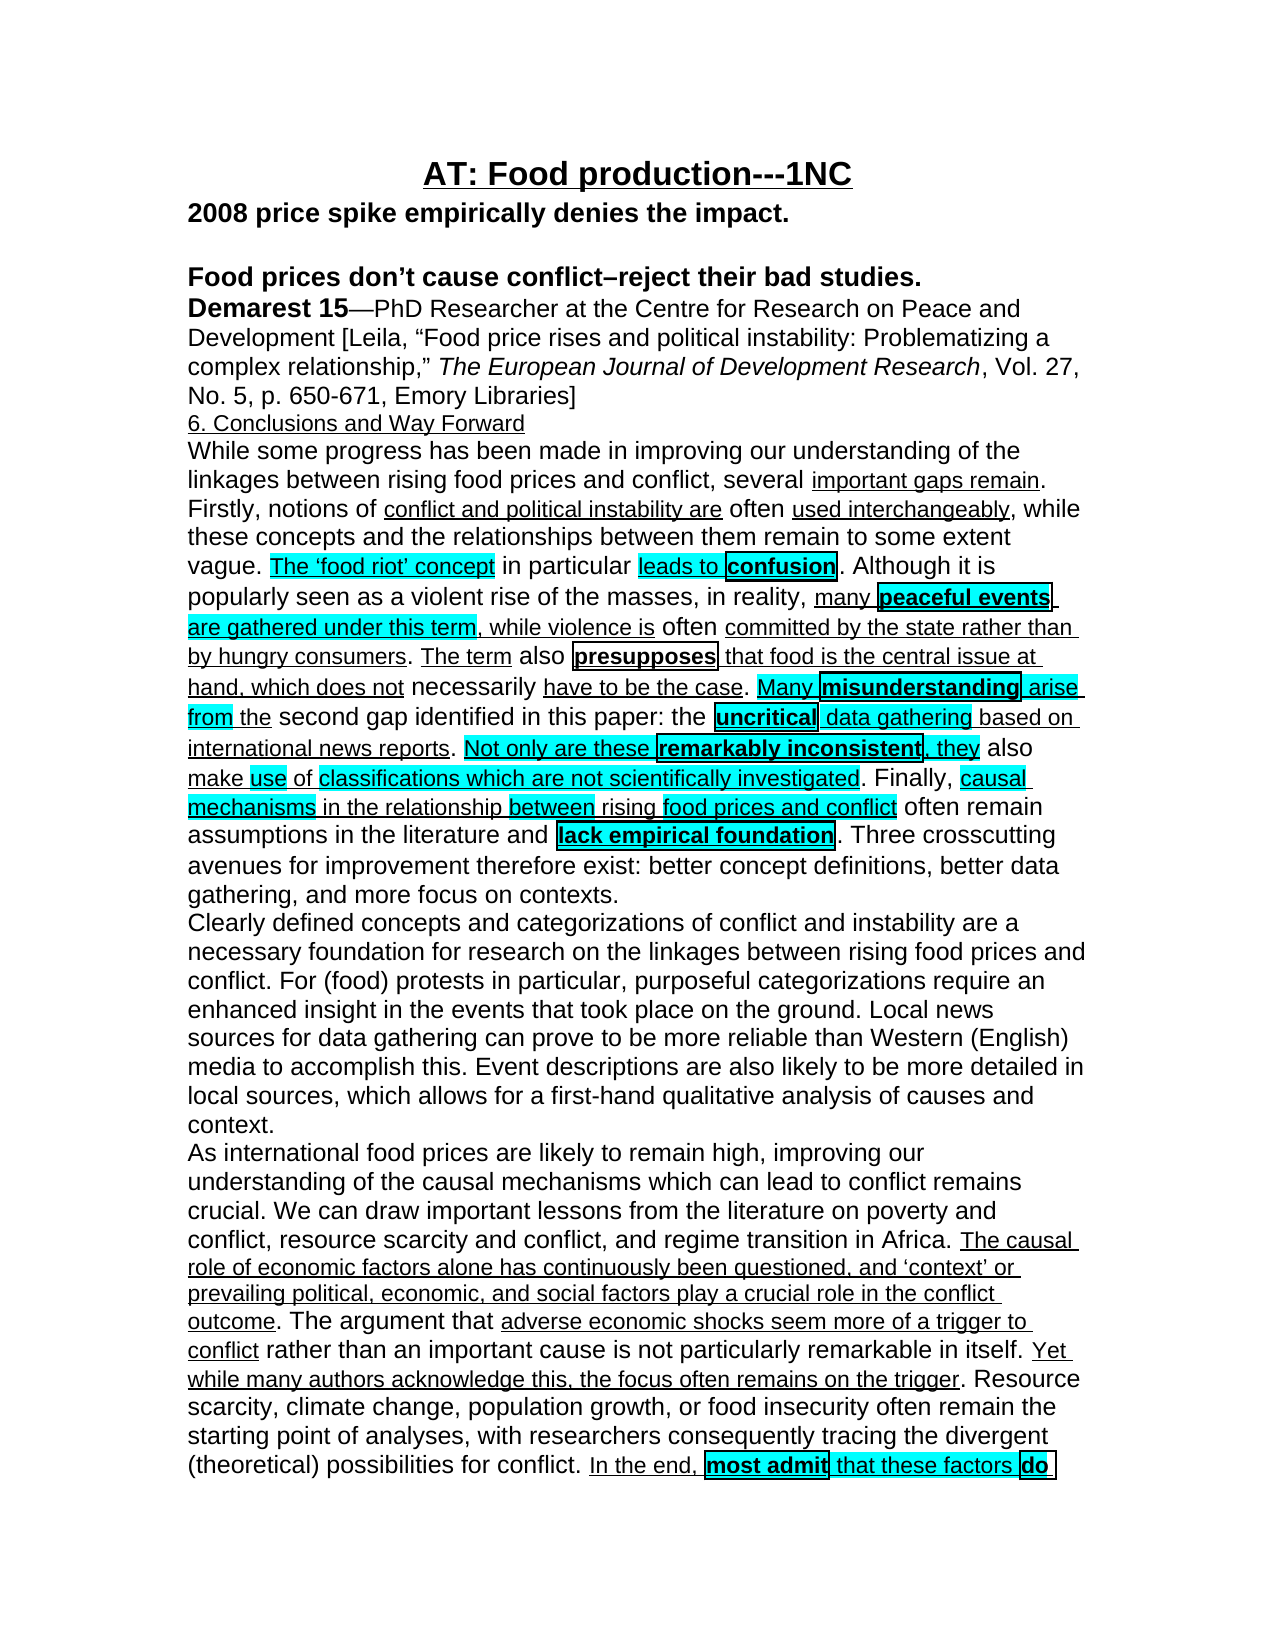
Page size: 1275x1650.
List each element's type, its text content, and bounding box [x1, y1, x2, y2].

text Clearly defined concepts and categorizations of conflict and instability are a necessary foundation for research on the linkages between rising food prices and conflict. For (food) protests in particular, purposeful categorizations require an enhanced insight in the events that took place on the ground. Local news sources for data gathering can prove to be more reliable than Western (English) media to accomplish this. Event descriptions are also likely to be more detailed in local sources, which allows for a first-hand qualitative analysis of causes and context. [187, 908, 1087, 1138]
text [187, 1138, 1087, 1480]
text While some progress has been made in improving our understanding of the linkages between rising food prices and conflict, several important gaps remain. Firstly, notions of conflict and political instability are often used interchangeably, while these concepts and the relationships between them remain to some extent vague. The ‘food riot’ concept in particular leads to confusion. Although it is popularly seen as a violent rise of the masses, in reality, many peaceful events are gathered under this term, while violence is often committed by the state rather than by hungry consumers. The term also presupposes that food is the central issue at hand, which does not necessarily have to be the case. Many misunderstanding arise from the second gap identified in this paper: the uncritical data gathering based on international news reports. Not only are these remarkably inconsistent, they also make use of classifications which are not scientifically investigated. Finally, causal mechanisms in the relationship between rising food prices and conflict often remain assumptions in the literature and lack empirical foundation. Three crosscutting avenues for improvement therefore exist: better concept definitions, better data gathering, and more focus on contexts. [187, 436, 1087, 908]
subtitle AT: Food production---1NC [187, 154, 1087, 193]
subtitle Food prices don’t cause conflict–reject their bad studies. [187, 261, 1087, 292]
text Demarest 15—PhD Researcher at the Centre for Research on Peace and Development [Leila, “Food price rises and political instability: Problematizing a complex relationship,” The European Journal of Development Research, Vol. 27, No. 5, p. 650-671, Emory Libraries] [187, 292, 1087, 410]
text 6. Conclusions and Way Forward [187, 410, 1087, 436]
subtitle 2008 price spike empirically denies the impact. [187, 197, 1087, 228]
